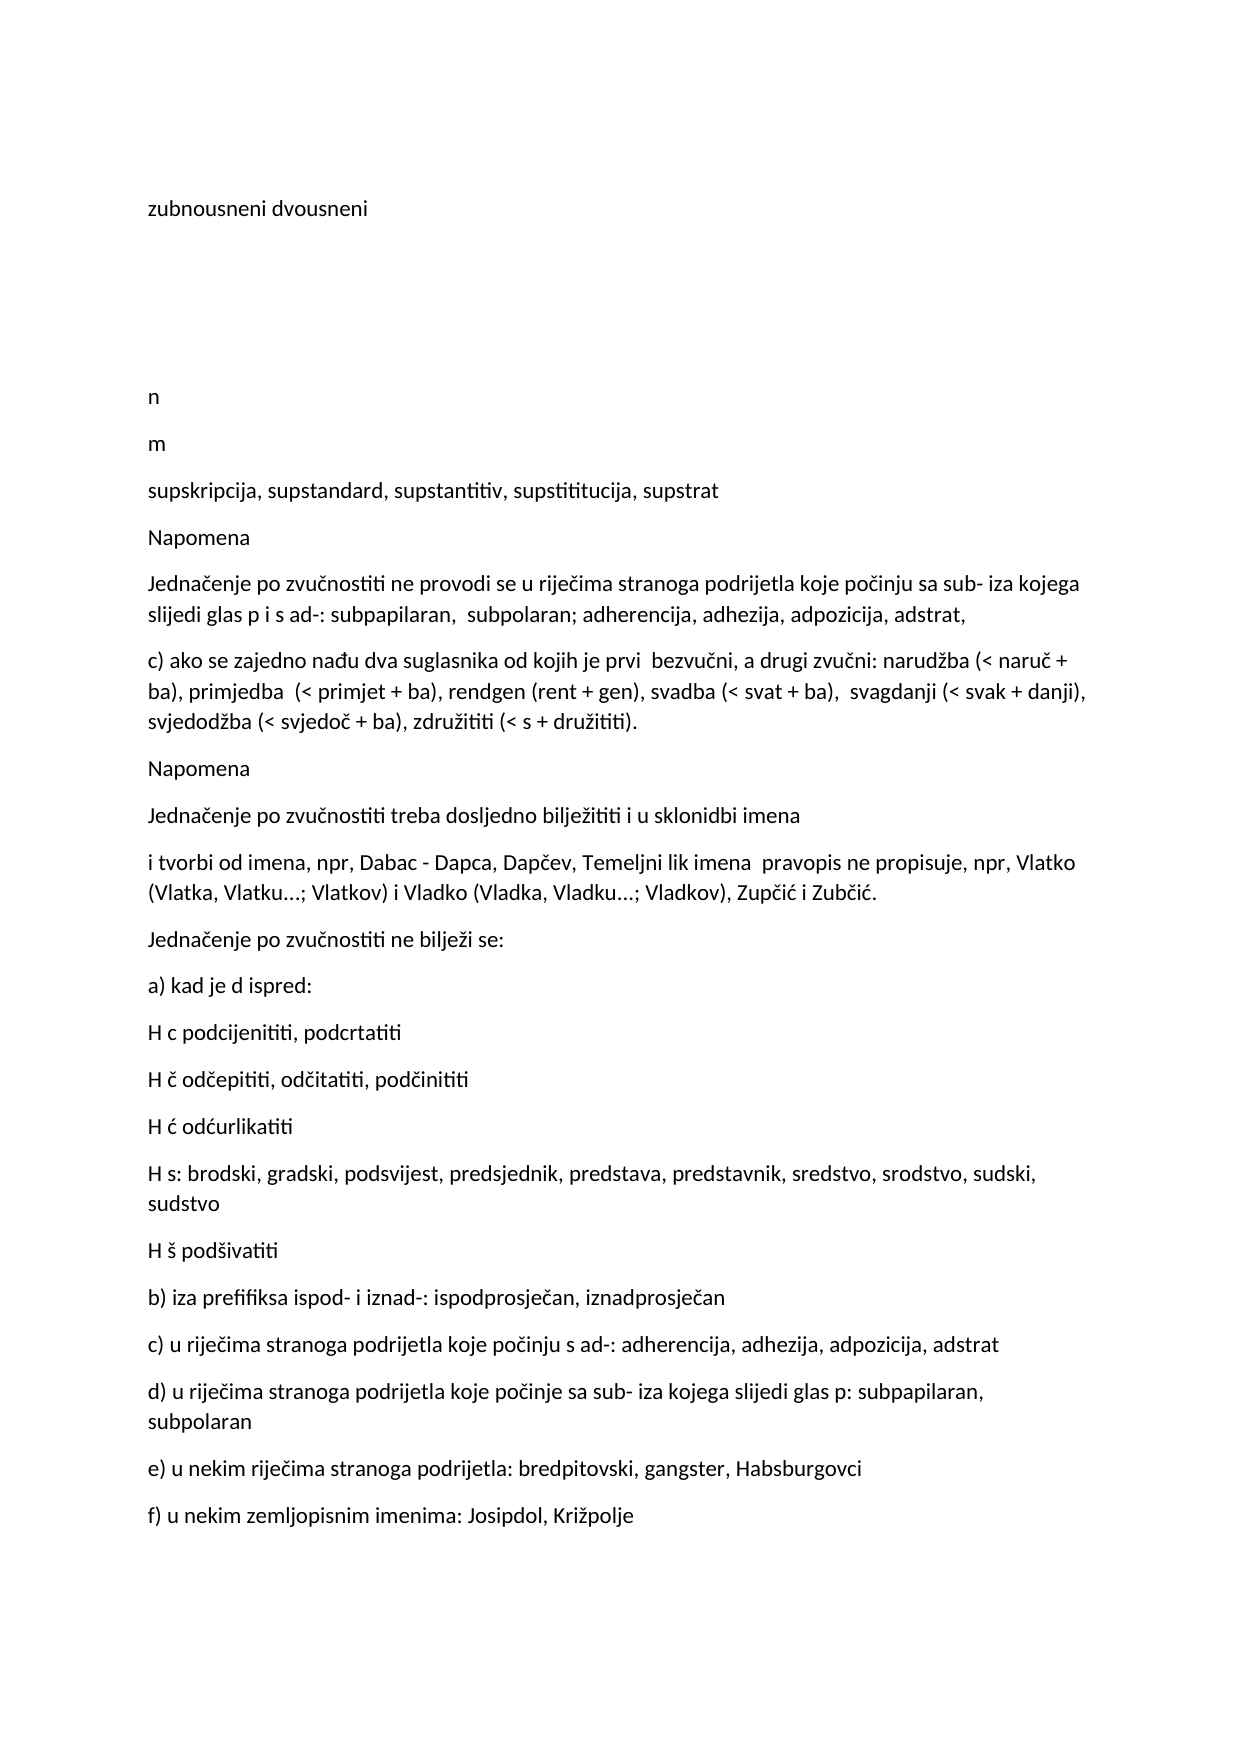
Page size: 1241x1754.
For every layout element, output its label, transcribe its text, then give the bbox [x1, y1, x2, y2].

text f) u nekim zemljopisnim imenima: Josipdol, Križpolje [148, 1501, 1093, 1529]
text b) iza prefifiksa ispod- i iznad-: ispodprosječan, iznadprosječan [148, 1283, 1093, 1311]
text Jednačenje po zvučnostiti ne bilježi se: [148, 925, 1093, 953]
text e) u nekim riječima stranoga podrijetla: bredpitovski, gangster, Habsburgovci [148, 1454, 1093, 1482]
text Napomena [148, 523, 1093, 551]
text c) ako se zajedno nađu dva suglasnika od kojih je prvi bezvučni, a drugi zvučni: narudžba (< naruč + ba), primjedba (< primjet + ba), rendgen (rent + gen), svadba (< svat + ba), svagdanji (< svak + danji), svjedodžba (< svjedoč + ba), združititi (< s + družititi). [148, 647, 1093, 735]
text H š podšivatiti [148, 1236, 1093, 1264]
text Napomena [148, 754, 1093, 782]
text Jednačenje po zvučnostiti treba dosljedno bilježititi i u sklonidbi imena [148, 801, 1093, 829]
text zubnousneni dvousneni [148, 194, 1093, 222]
text supskripcija, supstandard, supstantitiv, supstititucija, supstrat [148, 476, 1093, 504]
text Jednačenje po zvučnostiti ne provodi se u riječima stranoga podrijetla koje počinju sa sub- iza kojega slijedi glas p i s ad-: subpapilaran, subpolaran; adherencija, adhezija, adpozicija, adstrat, [148, 569, 1093, 628]
text c) u riječima stranoga podrijetla koje počinju s ad-: adherencija, adhezija, adpozicija, adstrat [148, 1330, 1093, 1358]
text H ć odćurlikatiti [148, 1112, 1093, 1140]
text H č odčepititi, odčitatiti, podčinititi [148, 1065, 1093, 1093]
text H s: brodski, gradski, podsvijest, predsjednik, predstava, predstavnik, sredstvo, srodstvo, sudski, sudstvo [148, 1159, 1093, 1217]
text n [148, 382, 1093, 410]
text d) u riječima stranoga podrijetla koje počinje sa sub- iza kojega slijedi glas p: subpapilaran, subpolaran [148, 1377, 1093, 1435]
text i tvorbi od imena, npr, Dabac - Dapca, Dapčev, Temeljni lik imena pravopis ne propisuje, npr, Vlatko (Vlatka, Vlatku...; Vlatkov) i Vladko (Vladka, Vladku...; Vladkov), Zupčić i Zubčić. [148, 848, 1093, 906]
text a) kad je d ispred: [148, 972, 1093, 999]
text H c podcijenititi, podcrtatiti [148, 1018, 1093, 1046]
text m [148, 429, 1093, 457]
